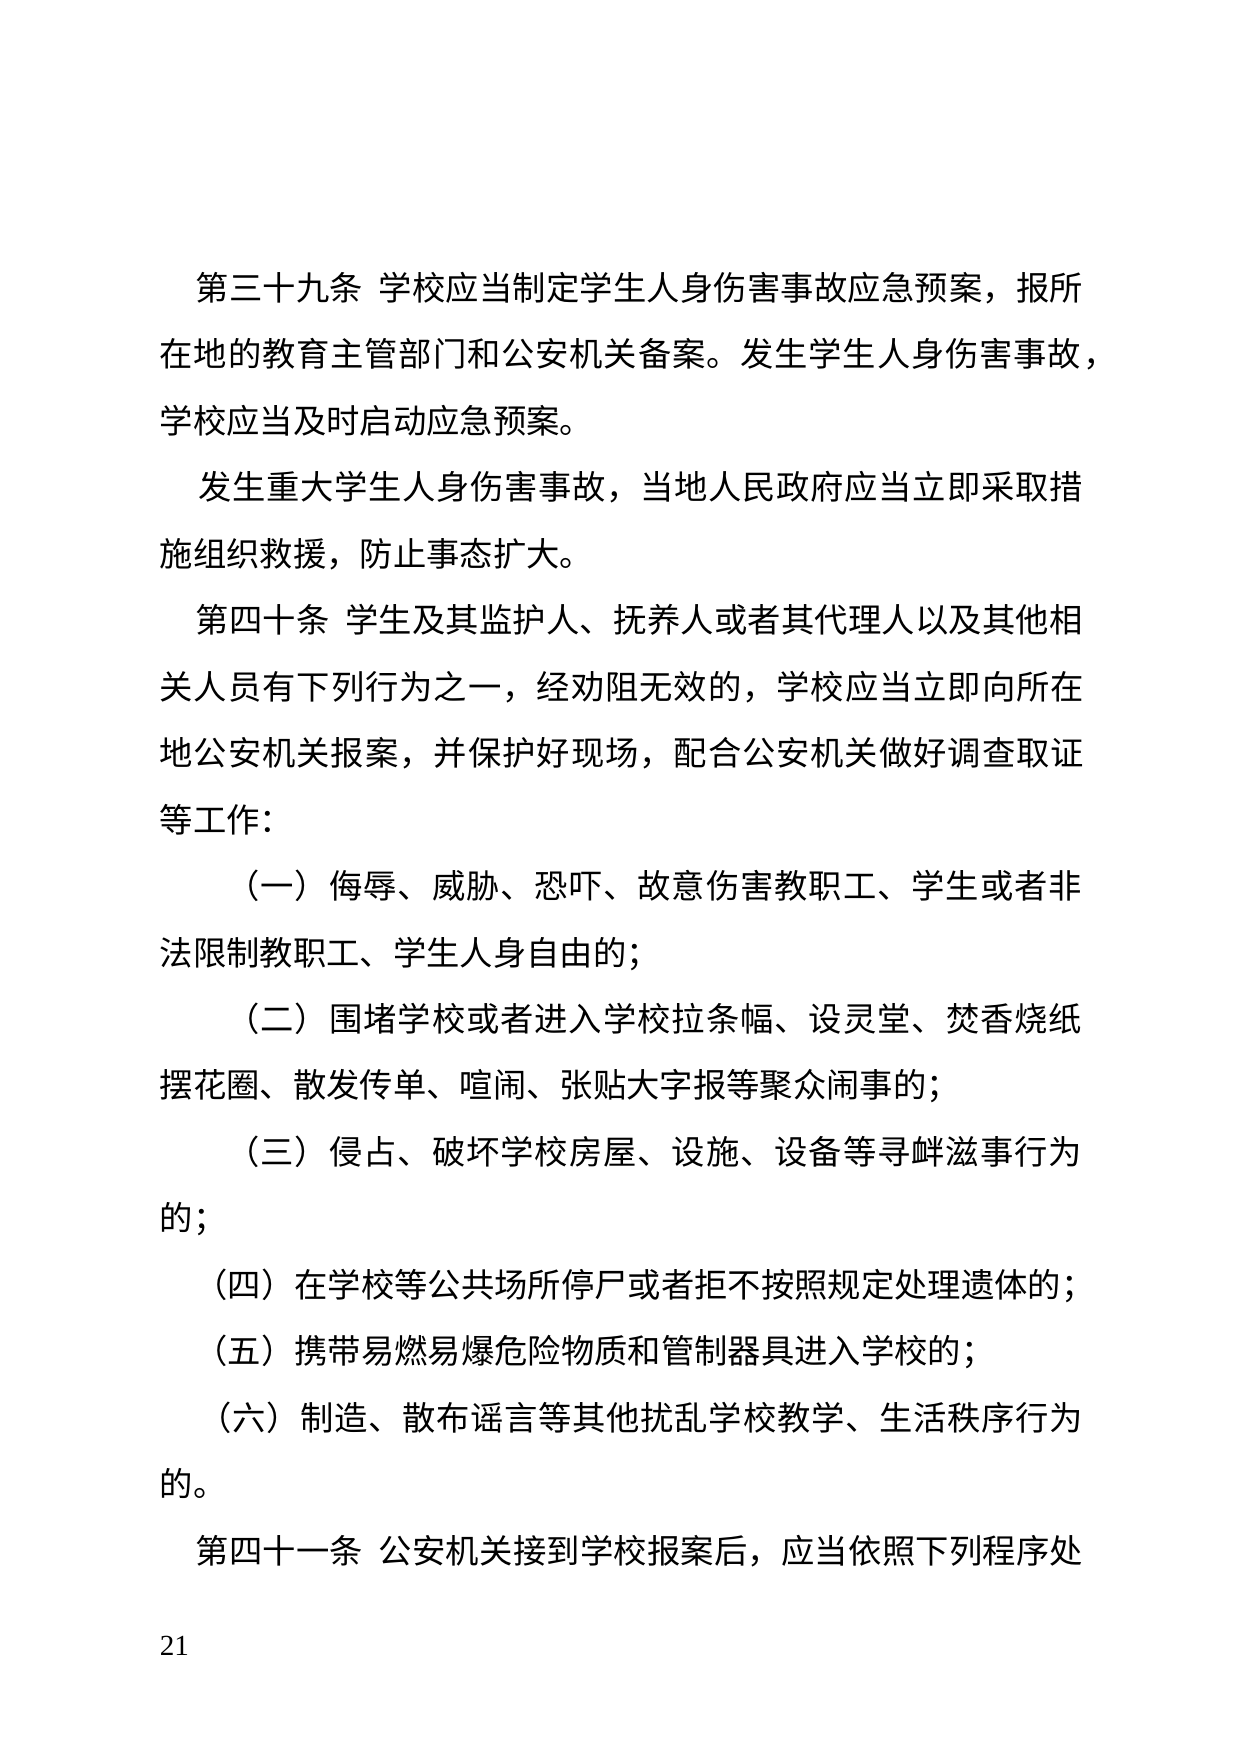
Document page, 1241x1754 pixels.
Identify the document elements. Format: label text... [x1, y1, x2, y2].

text 第三十九条 学校应当制定学生人身伤害事故应急预案，报所在地的教育主管部门和公安机关备案。发生学生人身伤害事故，学校应当及时启动应急预案。 [159, 253, 1084, 452]
text 第四十条 学生及其监护人、抚养人或者其代理人以及其他相关人员有下列行为之一，经劝阻无效的，学校应当立即向所在地公安机关报案，并保护好现场，配合公安机关做好调查取证等工作： [159, 585, 1084, 851]
text （五）携带易燃易爆危险物质和管制器具进入学校的； [159, 1316, 1084, 1382]
text （一）侮辱、威胁、恐吓、故意伤害教职工、学生或者非法限制教职工、学生人身自由的； [159, 851, 1084, 984]
text （六）制造、散布谣言等其他扰乱学校教学、生活秩序行为的。 [159, 1382, 1084, 1515]
text 发生重大学生人身伤害事故，当地人民政府应当立即采取措施组织救援，防止事态扩大。 [159, 452, 1084, 585]
text （四）在学校等公共场所停尸或者拒不按照规定处理遗体的； [159, 1249, 1084, 1316]
text （二）围堵学校或者进入学校拉条幅、设灵堂、焚香烧纸、摆花圈、散发传单、喧闹、张贴大字报等聚众闹事的； [159, 984, 1084, 1117]
text （三）侵占、破坏学校房屋、设施、设备等寻衅滋事行为的； [159, 1117, 1084, 1249]
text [159, 1515, 1084, 1582]
